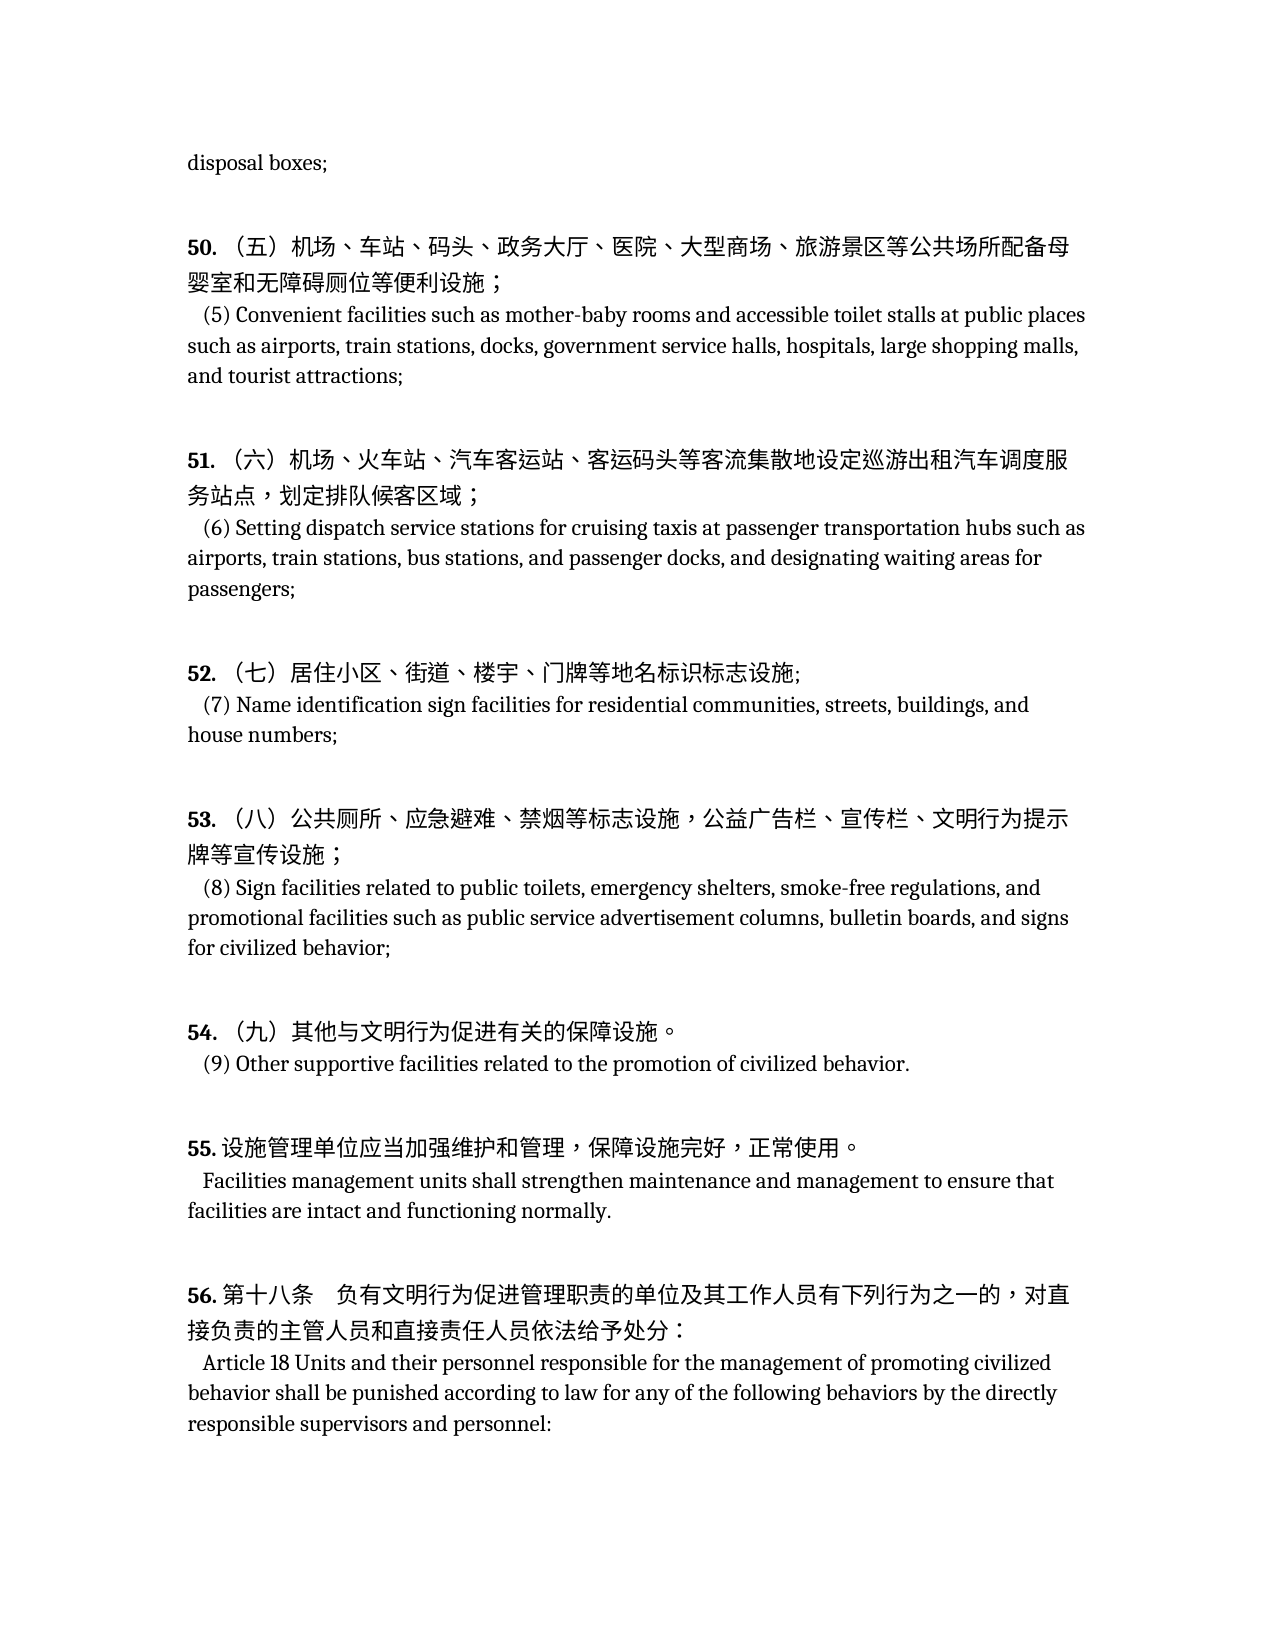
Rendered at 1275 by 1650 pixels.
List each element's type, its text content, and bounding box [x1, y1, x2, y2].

text 52. （七）居住小区、街道、楼宇、门牌等地名标识标志设施; (7) Name identification sign facilities for residential communities, streets, buildings, and house numbers; [187, 657, 1087, 778]
text 51. （六）机场、火车站、汽车客运站、客运码头等客流集散地设定巡游出租汽车调度服务站点，划定排队候客区域； (6) Setting dispatch service stations for cruising taxis at passenger transportation hubs such as airports, train stations, bus stations, and passenger docks, and designating waiting areas for passengers; [187, 444, 1087, 632]
text 54. （九）其他与文明行为促进有关的保障设施。 (9) Other supportive facilities related to the promotion of civilized behavior. [187, 1016, 1087, 1108]
text 50. （五）机场、车站、码头、政务大厅、医院、大型商场、旅游景区等公共场所配备母婴室和无障碍厕位等便利设施； (5) Convenient facilities such as mother-baby rooms and accessible toilet stalls at public places such as airports, train stations, docks, government service halls, hospitals, large shopping malls, and tourist attractions; [187, 231, 1087, 419]
text 55. 设施管理单位应当加强维护和管理，保障设施完好，正常使用。 Facilities management units shall strengthen maintenance and management to ensure that facilities are intact and functioning normally. [187, 1132, 1087, 1254]
text 56. 第十八条 负有文明行为促进管理职责的单位及其工作人员有下列行为之一的，对直接负责的主管人员和直接责任人员依法给予处分： Article 18 Units and their personnel responsible for the management of promoting civilized behavior shall be punished according to law for any of the following behaviors by the directly responsible supervisors and personnel: [187, 1279, 1087, 1467]
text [187, 150, 1087, 207]
text 53. （八）公共厕所、应急避难、禁烟等标志设施，公益广告栏、宣传栏、文明行为提示牌等宣传设施； (8) Sign facilities related to public toilets, emergency shelters, smoke-free regulations, and promotional facilities such as public service advertisement columns, bulletin boards, and signs for civilized behavior; [187, 803, 1087, 991]
